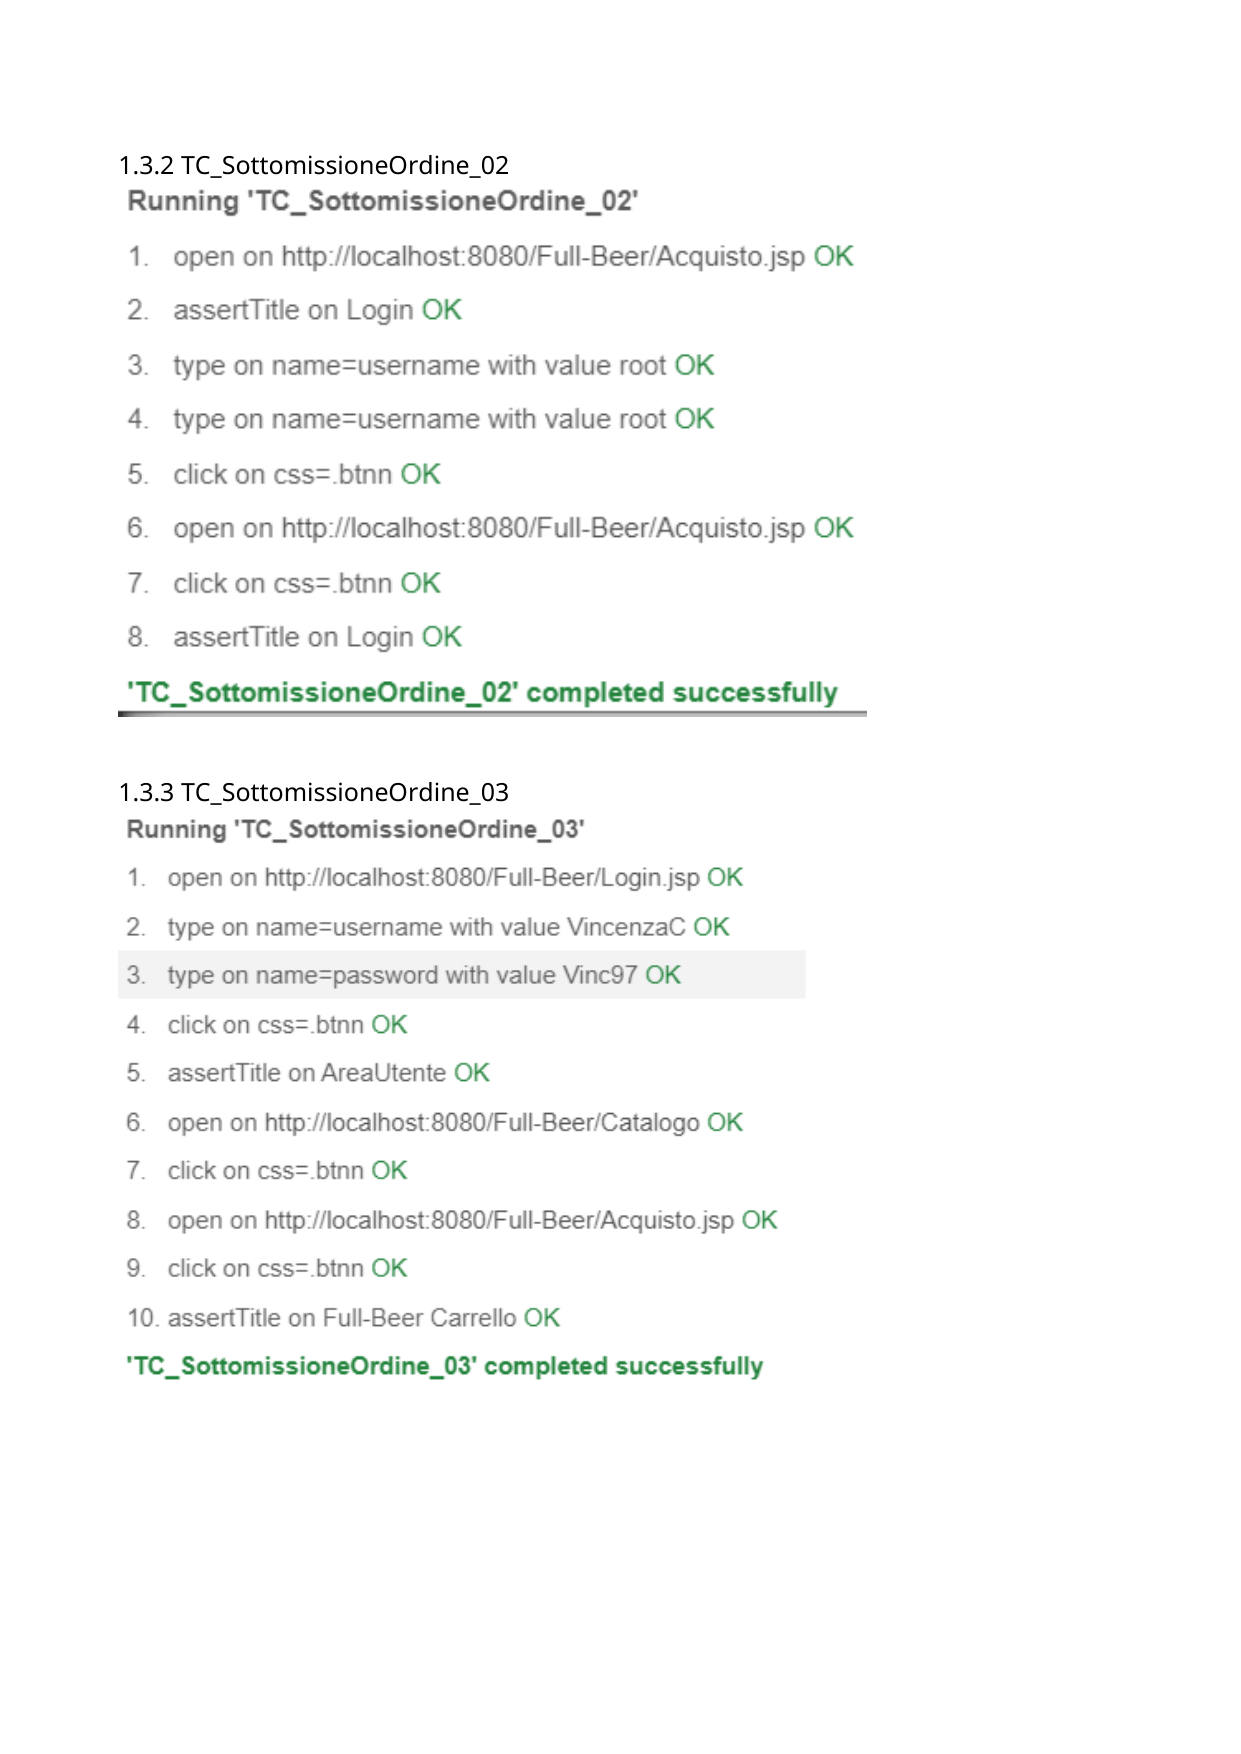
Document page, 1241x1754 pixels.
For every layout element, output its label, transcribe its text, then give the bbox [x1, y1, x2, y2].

picture [118, 811, 806, 1383]
subtitle 1.3.3 TC_SottomissioneOrdine_03 [118, 775, 1122, 809]
subtitle 1.3.2 TC_SottomissioneOrdine_02 [118, 148, 1122, 182]
picture [118, 183, 867, 717]
